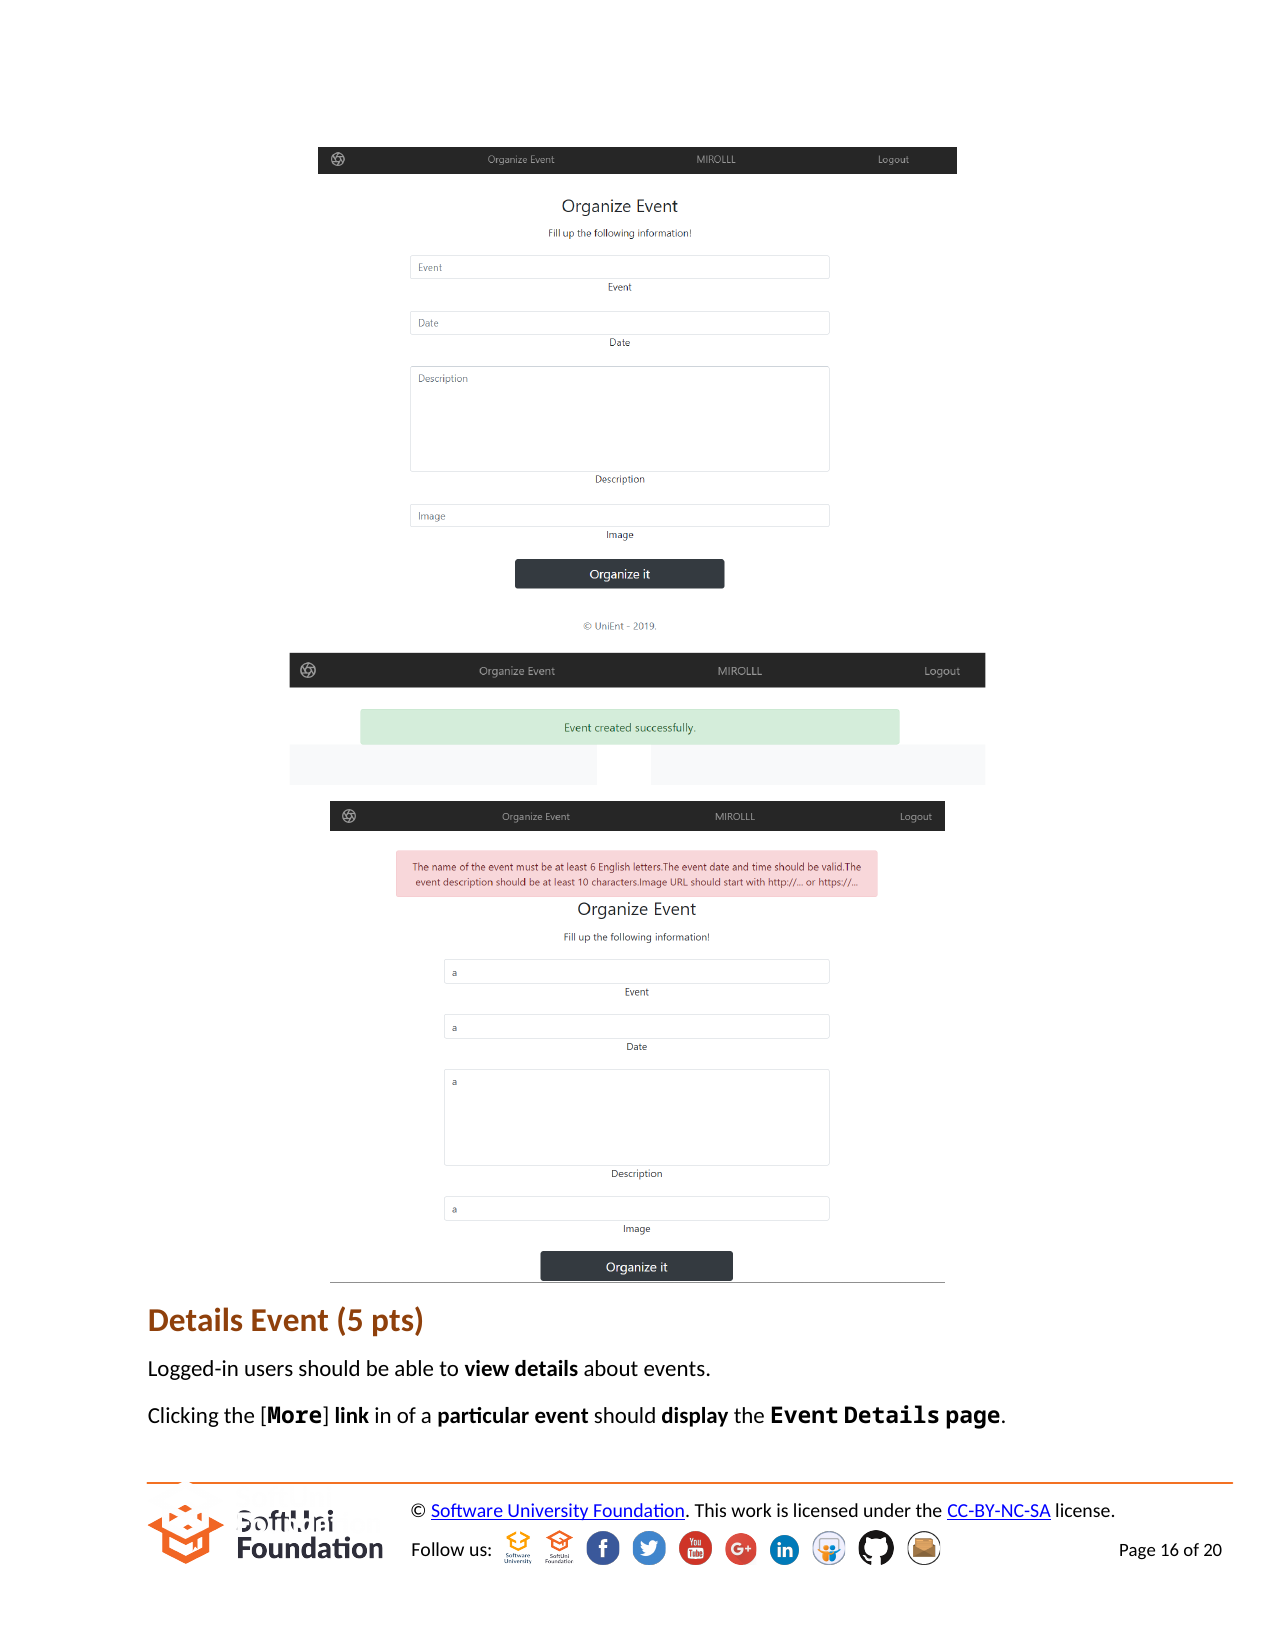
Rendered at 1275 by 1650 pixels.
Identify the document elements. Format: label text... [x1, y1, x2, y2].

picture [770, 1556, 778, 1565]
picture [783, 1547, 792, 1556]
text Logged-in users should be able to view details about events. [148, 1354, 1127, 1383]
picture [858, 1530, 894, 1565]
picture [679, 1531, 712, 1565]
subtitle Details Event (5 pts) [148, 1299, 1127, 1340]
picture [632, 1531, 666, 1565]
picture [545, 1530, 574, 1565]
picture [725, 1533, 757, 1565]
picture [504, 1531, 532, 1565]
picture [770, 1535, 778, 1544]
picture [907, 1531, 941, 1565]
picture [586, 1531, 620, 1565]
picture [791, 1535, 799, 1544]
picture [318, 147, 957, 636]
picture [147, 1480, 383, 1564]
picture [791, 1556, 799, 1565]
picture [812, 1531, 846, 1565]
text Clicking the [More] link in of a particular event should display the Event Details page. [148, 1399, 1127, 1431]
picture [330, 801, 945, 1283]
picture [289, 651, 986, 785]
